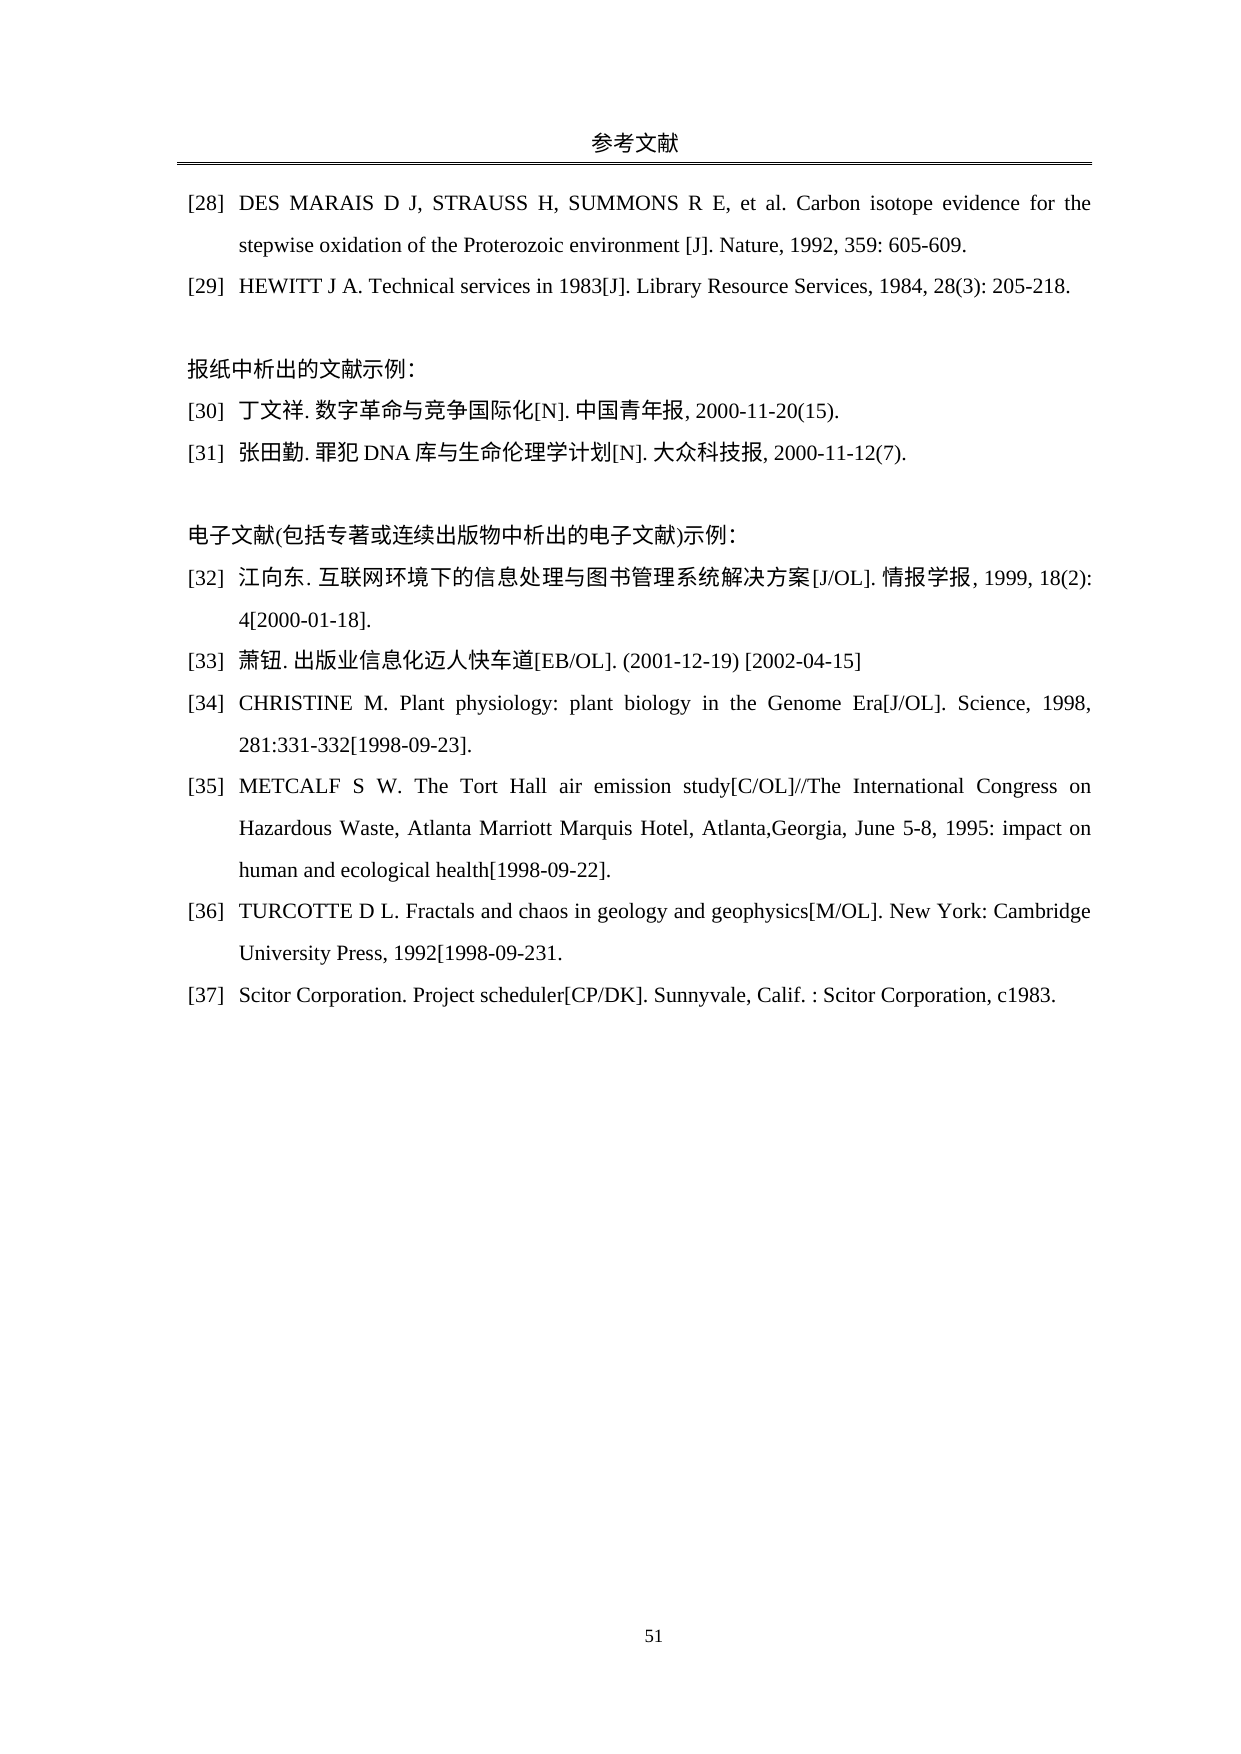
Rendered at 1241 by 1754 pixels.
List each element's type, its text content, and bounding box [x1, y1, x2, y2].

list 电子文献(包括专著或连续出版物中析出的电子文献)示例： [188, 511, 1092, 552]
text DES MARAIS D J, STRAUSS H, SUMMONS R E, et al. Carbon isotope evidence for the stepwise oxidation of the Proterozoic environment [J]. Nature, 1992, 359: 605-609. [188, 177, 1092, 261]
text TURCOTTE D L. Fractals and chaos in geology and geophysics[M/OL]. New York: Cambridge University Press, 1992[1998-09-231. [188, 886, 1092, 969]
text 张田勤. 罪犯DNA库与生命伦理学计划[N]. 大众科技报, 2000-11-12(7). [188, 427, 1092, 469]
text 萧钮. 出版业信息化迈人快车道[EB/OL]. (2001-12-19) [2002-04-15] [188, 636, 1092, 677]
text 丁文祥. 数字革命与竞争国际化[N]. 中国青年报, 2000-11-20(15). [188, 386, 1092, 427]
text METCALF S W. The Tort Hall air emission study[C/OL]//The International Congress on Hazardous Waste, Atlanta Marriott Marquis Hotel, Atlanta,Georgia, June 5-8, 1995: impact on human and ecological health[1998-09-22]. [188, 761, 1092, 886]
text Scitor Corporation. Project scheduler[CP/DK]. Sunnyvale, Calif. : Scitor Corporation, c1983. [188, 969, 1092, 1011]
text 江向东. 互联网环境下的信息处理与图书管理系统解决方案[J/OL]. 情报学报, 1999, 18(2): 4[2000-01-18]. [188, 552, 1092, 636]
list 报纸中析出的文献示例： [188, 344, 1092, 386]
text CHRISTINE M. Plant physiology: plant biology in the Genome Era[J/OL]. Science, 1998, 281:331-332[1998-09-23]. [188, 677, 1092, 761]
text HEWITT J A. Technical services in 1983[J]. Library Resource Services, 1984, 28(3): 205-218. [188, 261, 1092, 302]
